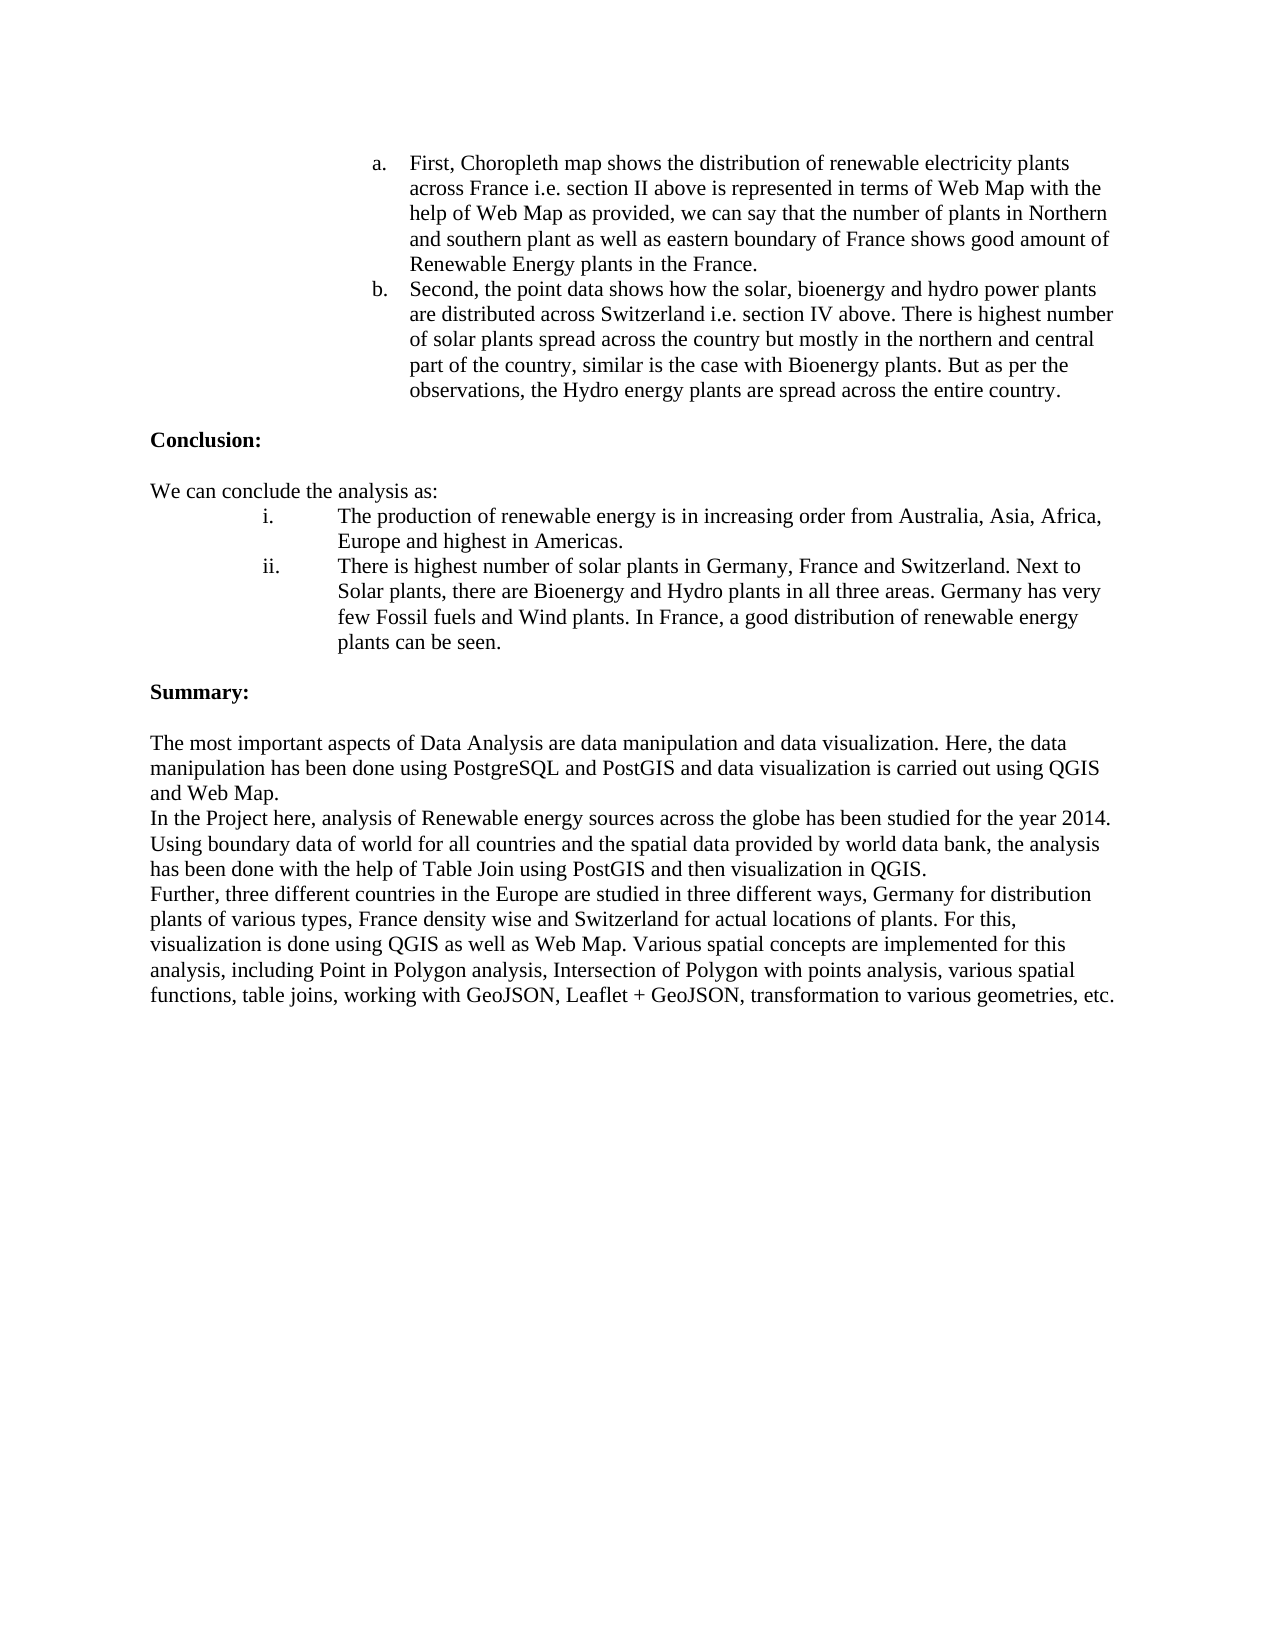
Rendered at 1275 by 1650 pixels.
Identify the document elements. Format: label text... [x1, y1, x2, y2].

text Conclusion: [150, 427, 1125, 452]
list There is highest number of solar plants in Germany, France and Switzerland. Next to Solar plants, there are Bioenergy and Hydro plants in all three areas. Germany has very few Fossil fuels and Wind plants. In France, a good distribution of renewable energy plants can be seen. [262, 553, 1125, 654]
list The production of renewable energy is in increasing order from Australia, Asia, Africa, Europe and highest in Americas. [262, 503, 1125, 553]
text Further, three different countries in the Europe are studied in three different ways, Germany for distribution plants of various types, France density wise and Switzerland for actual locations of plants. For this, visualization is done using QGIS as well as Web Map. Various spatial concepts are implemented for this analysis, including Point in Polygon analysis, Intersection of Polygon with points analysis, various spatial functions, table joins, working with GeoJSON, Leaflet + GeoJSON, transformation to various geometries, etc. [150, 881, 1125, 1007]
list Second, the point data shows how the solar, bioenergy and hydro power plants are distributed across Switzerland i.e. section IV above. There is highest number of solar plants spread across the country but mostly in the northern and central part of the country, similar is the case with Bioenergy plants. But as per the observations, the Hydro energy plants are spread across the entire country. [372, 276, 1125, 402]
text In the Project here, analysis of Renewable energy sources across the globe has been studied for the year 2014. Using boundary data of world for all countries and the spatial data provided by world data bank, the analysis has been done with the help of Table Join using PostGIS and then visualization in QGIS. [150, 805, 1125, 881]
text We can conclude the analysis as: [150, 478, 1125, 503]
list First, Choropleth map shows the distribution of renewable electricity plants across France i.e. section II above is represented in terms of Web Map with the help of Web Map as provided, we can say that the number of plants in Northern and southern plant as well as eastern boundary of France shows good amount of Renewable Energy plants in the France. [372, 150, 1125, 276]
text Summary: [150, 679, 1125, 704]
text The most important aspects of Data Analysis are data manipulation and data visualization. Here, the data manipulation has been done using PostgreSQL and PostGIS and data visualization is carried out using QGIS and Web Map. [150, 730, 1125, 805]
